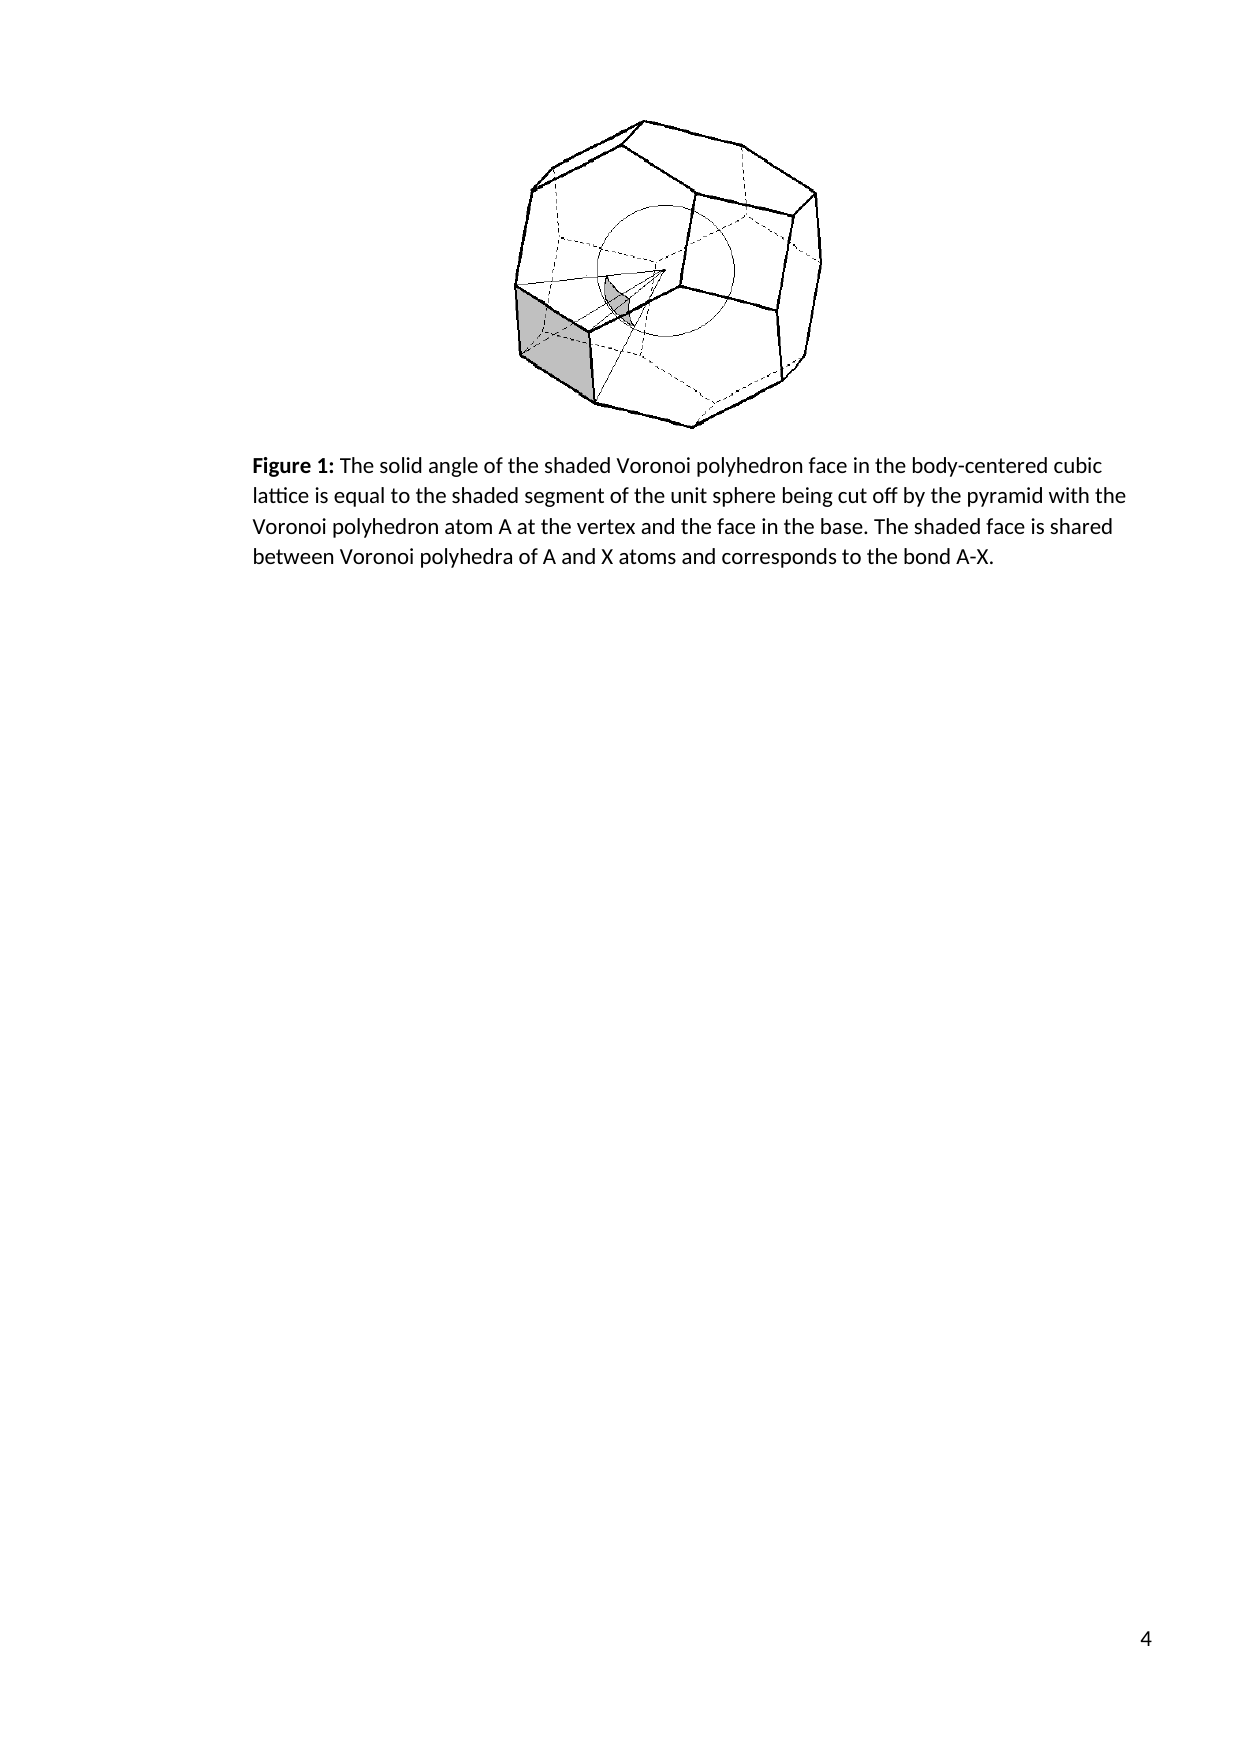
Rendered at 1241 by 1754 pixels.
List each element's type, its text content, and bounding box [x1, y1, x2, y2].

picture [504, 118, 825, 433]
text Figure 1: The solid angle of the shaded Voronoi polyhedron face in the body-centered cubic lattice is equal to the shaded segment of the unit sphere being cut off by the pyramid with the Voronoi polyhedron atom A at the vertex and the face in the base. The shaded face is shared between Voronoi polyhedra of A and X atoms and corresponds to the bond A-X. [252, 451, 1152, 570]
